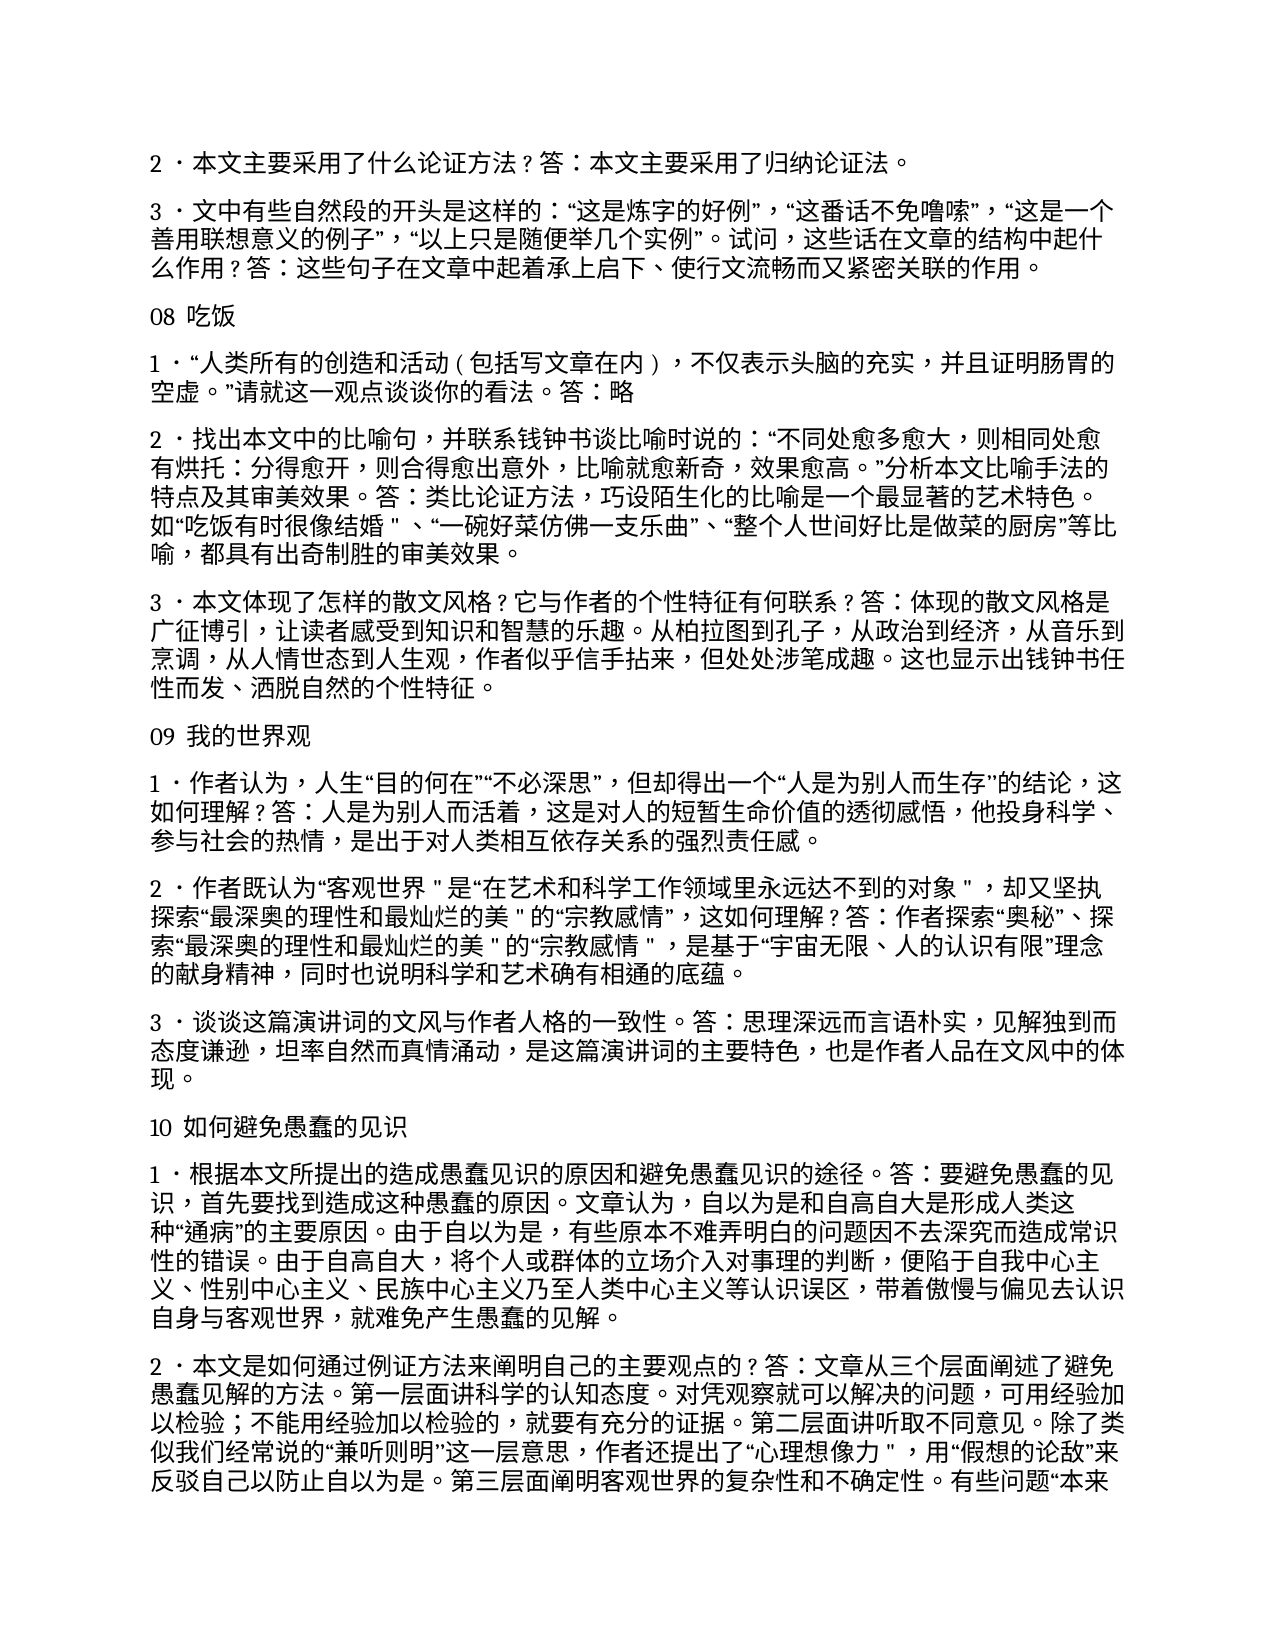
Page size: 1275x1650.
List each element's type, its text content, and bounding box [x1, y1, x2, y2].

text 08 吃饭 [150, 302, 1125, 331]
text 2 ．找出本文中的比喻句，并联系钱钟书谈比喻时说的：“不同处愈多愈大，则相同处愈有烘托：分得愈开，则合得愈出意外，比喻就愈新奇，效果愈高。”分析本文比喻手法的特点及其审美效果。答：类比论证方法，巧设陌生化的比喻是一个最显著的艺术特色。如“吃饭有时很像结婚 " 、“一碗好菜仿佛一支乐曲”、“整个人世间好比是做菜的厨房”等比喻，都具有出奇制胜的审美效果。 [150, 426, 1125, 570]
text 3 ．谈谈这篇演讲词的文风与作者人格的一致性。答：思理深远而言语朴实，见解独到而态度谦逊，坦率自然而真情涌动，是这篇演讲词的主要特色，也是作者人品在文风中的体现。 [150, 1009, 1125, 1095]
text 1 ．根据本文所提出的造成愚蠢见识的原因和避免愚蠢见识的途径。答：要避免愚蠢的见识，首先要找到造成这种愚蠢的原因。文章认为，自以为是和自高自大是形成人类这种“通病”的主要原因。由于自以为是，有些原本不难弄明白的问题因不去深究而造成常识性的错误。由于自高自大，将个人或群体的立场介入对事理的判断，便陷于自我中心主义、性别中心主义、民族中心主义乃至人类中心主义等认识误区，带着傲慢与偏见去认识自身与客观世界，就难免产生愚蠢的见解。 [150, 1161, 1125, 1334]
text 3 ．本文体现了怎样的散文风格 ? 它与作者的个性特征有何联系 ? 答：体现的散文风格是广征博引，让读者感受到知识和智慧的乐趣。从柏拉图到孔子，从政治到经济，从音乐到烹调，从人情世态到人生观，作者似乎信手拈来，但处处涉笔成趣。这也显示出钱钟书任性而发、洒脱自然的个性特征。 [150, 589, 1125, 704]
text 09 我的世界观 [150, 722, 1125, 751]
text 2 ．作者既认为“客观世界 " 是“在艺术和科学工作领域里永远达不到的对象 " ，却又坚执探索“最深奥的理性和最灿烂的美 " 的“宗教感情”，这如何理解 ? 答：作者探索“奥秘”、探索“最深奥的理性和最灿烂的美 " 的“宗教感情 " ，是基于“宇宙无限、人的认识有限”理念的献身精神，同时也说明科学和艺术确有相通的底蕴。 [150, 875, 1125, 990]
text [150, 1352, 1125, 1496]
text 1 ．“人类所有的创造和活动 ( 包括写文章在内 ) ，不仅表示头脑的充实，并且证明肠胃的空虚。”请就这一观点谈谈你的看法。答：略 [150, 350, 1125, 407]
text 3 ．文中有些自然段的开头是这样的：“这是炼字的好例”，“这番话不免噜嗦”，“这是一个善用联想意义的例子”，“以上只是随便举几个实例”。试问，这些话在文章的结构中起什么作用 ? 答：这些句子在文章中起着承上启下、使行文流畅而又紧密关联的作用。 [150, 197, 1125, 284]
text 2 ．本文主要采用了什么论证方法 ? 答：本文主要采用了归纳论证法。 [150, 150, 1125, 179]
text 10 如何避免愚蠢的见识 [150, 1114, 1125, 1142]
text 1 ．作者认为，人生“目的何在”“不必深思”，但却得出一个“人是为别人而生存’’的结论，这如何理解 ? 答：人是为别人而活着，这是对人的短暂生命价值的透彻感悟，他投身科学、参与社会的热情，是出于对人类相互依存关系的强烈责任感。 [150, 770, 1125, 856]
